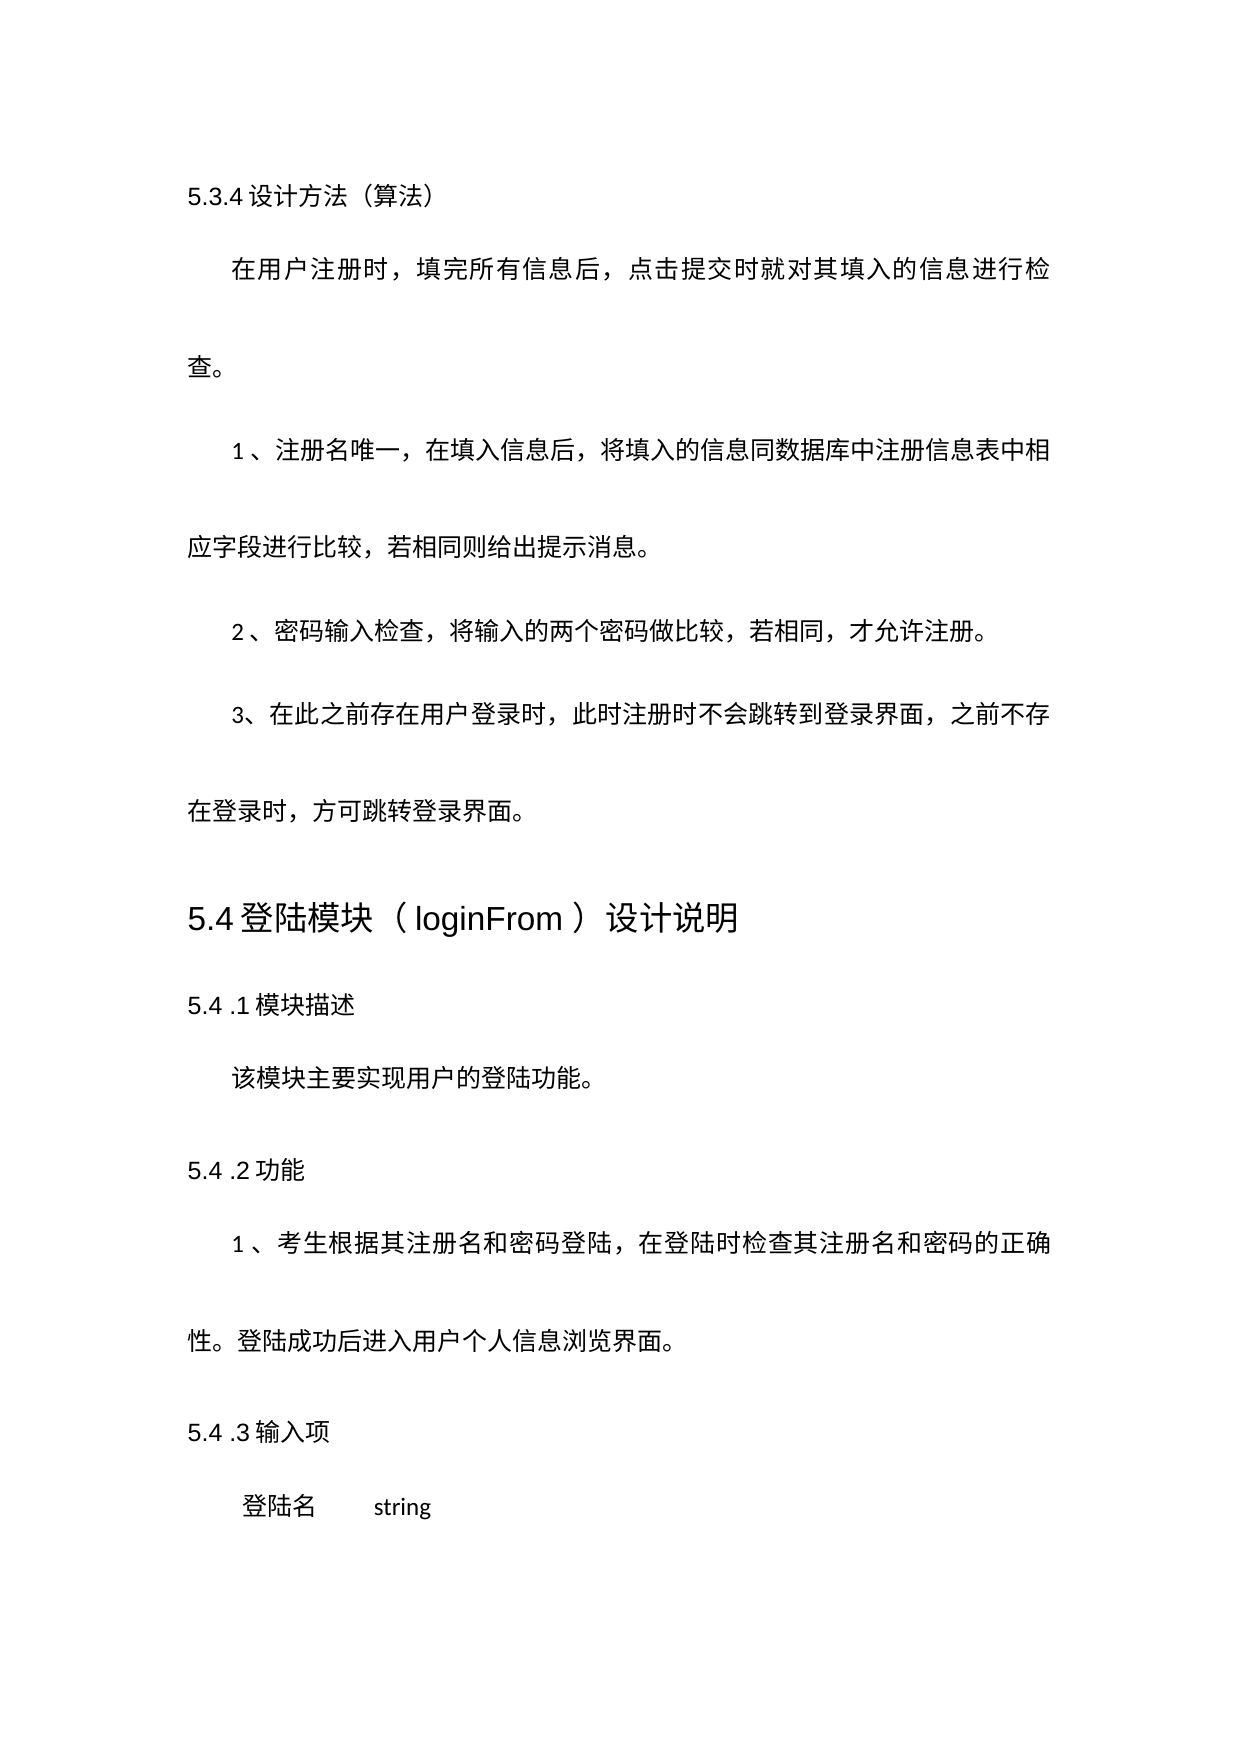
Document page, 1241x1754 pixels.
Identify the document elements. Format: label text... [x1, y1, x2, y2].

subtitle 5.3.4设计方法（算法） [187, 162, 1053, 227]
subtitle 5.4登陆模块（ loginFrom ）设计说明 [187, 883, 1053, 948]
text 1 、考生根据其注册名和密码登陆，在登陆时检查其注册名和密码的正确性。登陆成功后进入用户个人信息浏览界面。 [187, 1209, 1053, 1372]
text 该模块主要实现用户的登陆功能。 [187, 1044, 1053, 1109]
text 1 、注册名唯一，在填入信息后，将填入的信息同数据库中注册信息表中相应字段进行比较，若相同则给出提示消息。 [187, 416, 1053, 578]
text 3、在此之前存在用户登录时，此时注册时不会跳转到登录界面，之前不存在登录时，方可跳转登录界面。 [187, 680, 1053, 842]
subtitle 5.4 .2功能 [187, 1136, 1053, 1201]
text 在用户注册时，填完所有信息后，点击提交时就对其填入的信息进行检查。 [187, 235, 1053, 398]
text 登陆名 string [187, 1472, 1053, 1537]
text 2 、密码输入检查，将输入的两个密码做比较，若相同，才允许注册。 [187, 597, 1053, 662]
subtitle 5.4 .3输入项 [187, 1398, 1053, 1463]
subtitle 5.4 .1模块描述 [187, 971, 1053, 1036]
